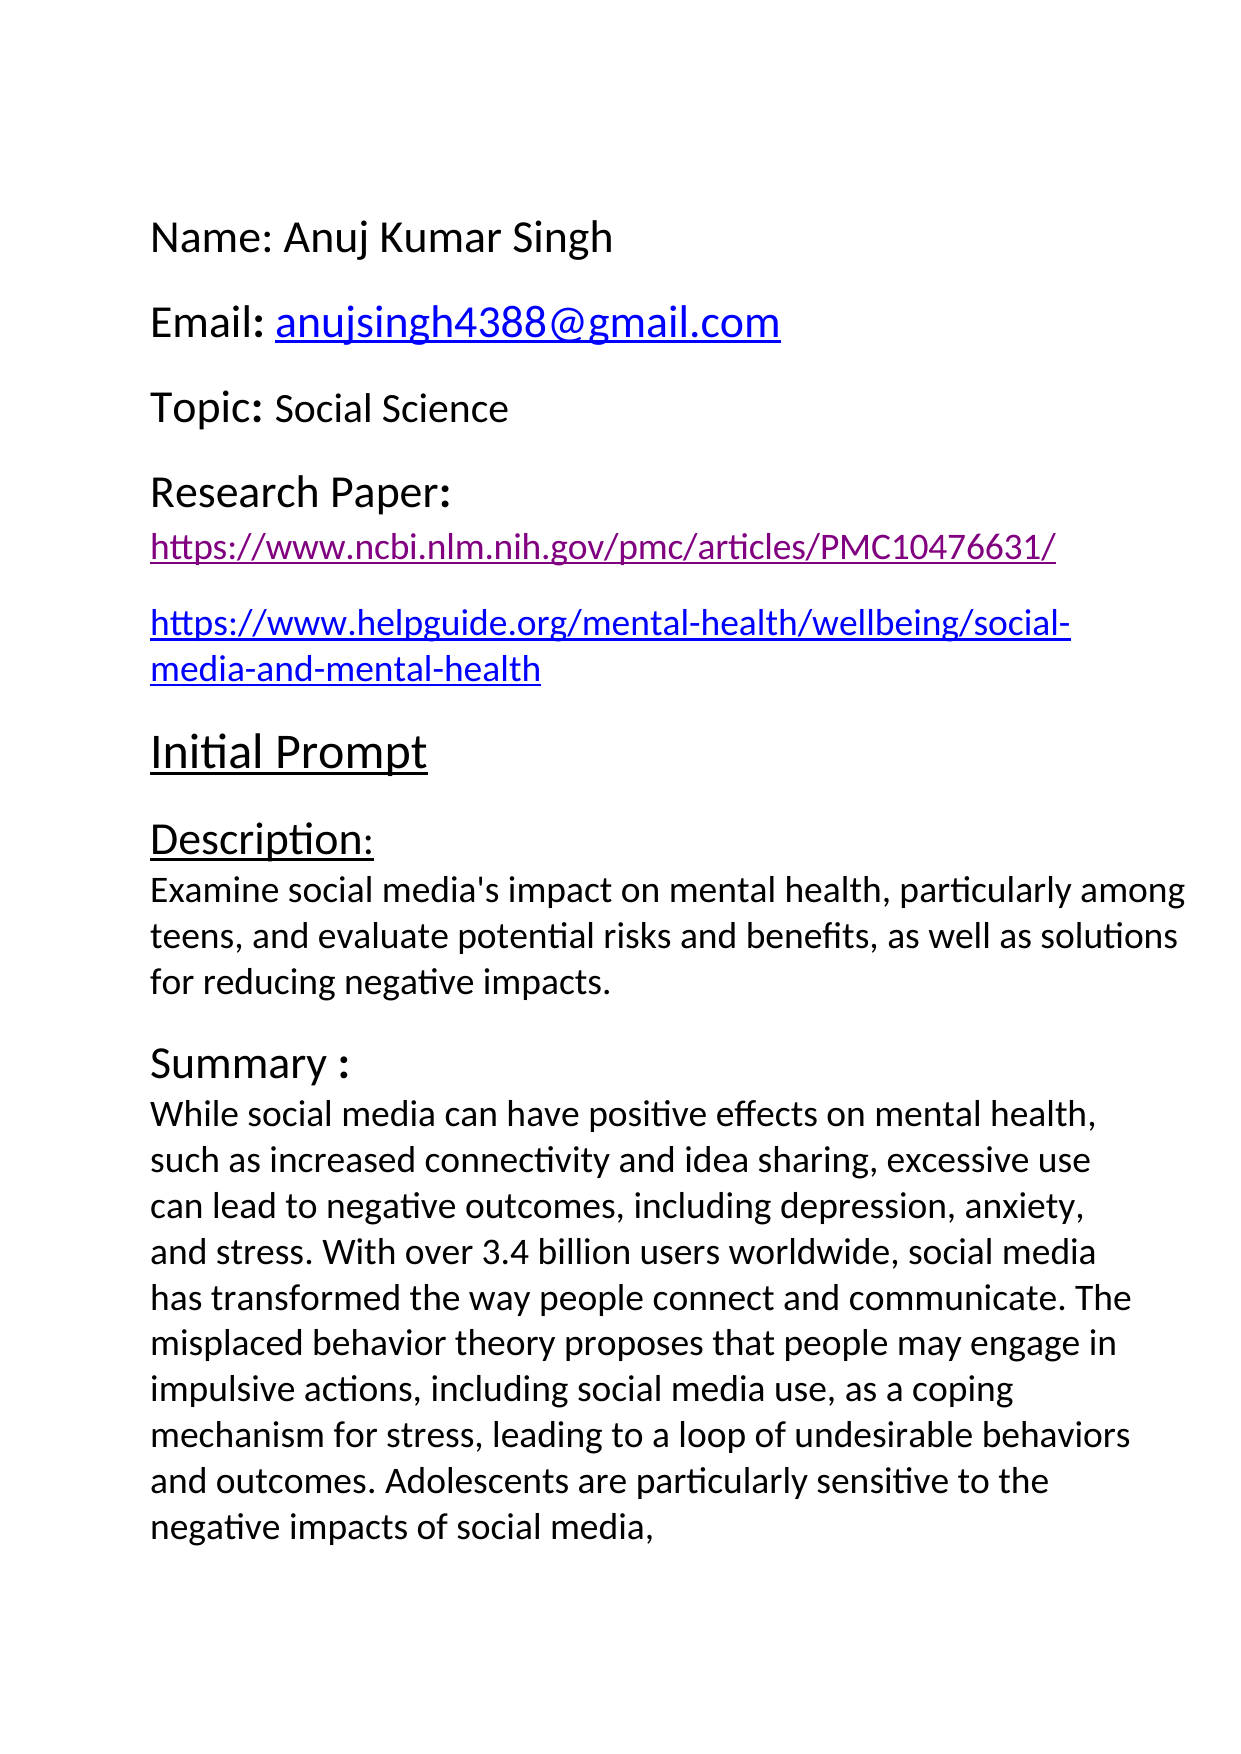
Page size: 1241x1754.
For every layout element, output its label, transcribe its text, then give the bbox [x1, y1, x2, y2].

text Summary : [150, 1034, 1090, 1090]
text Description: [150, 810, 1209, 866]
text While social media can have positive effects on mental health, such as increased connectivity and idea sharing, excessive use can lead to negative outcomes, including depression, anxiety, and stress. With over 3.4 billion users worldwide, social media has transformed the way people connect and communicate. The misplaced behavior theory proposes that people may engage in impulsive actions, including social media use, as a coping mechanism for stress, leading to a loop of undesirable behaviors and outcomes. Adolescents are particularly sensitive to the negative impacts of social media, [150, 1090, 1144, 1548]
text Name: Anuj Kumar Singh [150, 208, 1090, 264]
text Examine social media's impact on mental health, particularly among teens, and evaluate potential risks and benefits, as well as solutions for reducing negative impacts. [150, 866, 1209, 1004]
text Email: anujsingh4388@gmail.com [150, 293, 1090, 349]
text Topic: Social Science [150, 378, 1090, 434]
text Research Paper: https://www.ncbi.nlm.nih.gov/pmc/articles/PMC10476631/ [150, 463, 1090, 570]
subtitle Initial Prompt [150, 720, 1090, 781]
text https://www.helpguide.org/mental-health/wellbeing/social-media-and-mental-health [150, 599, 1090, 691]
